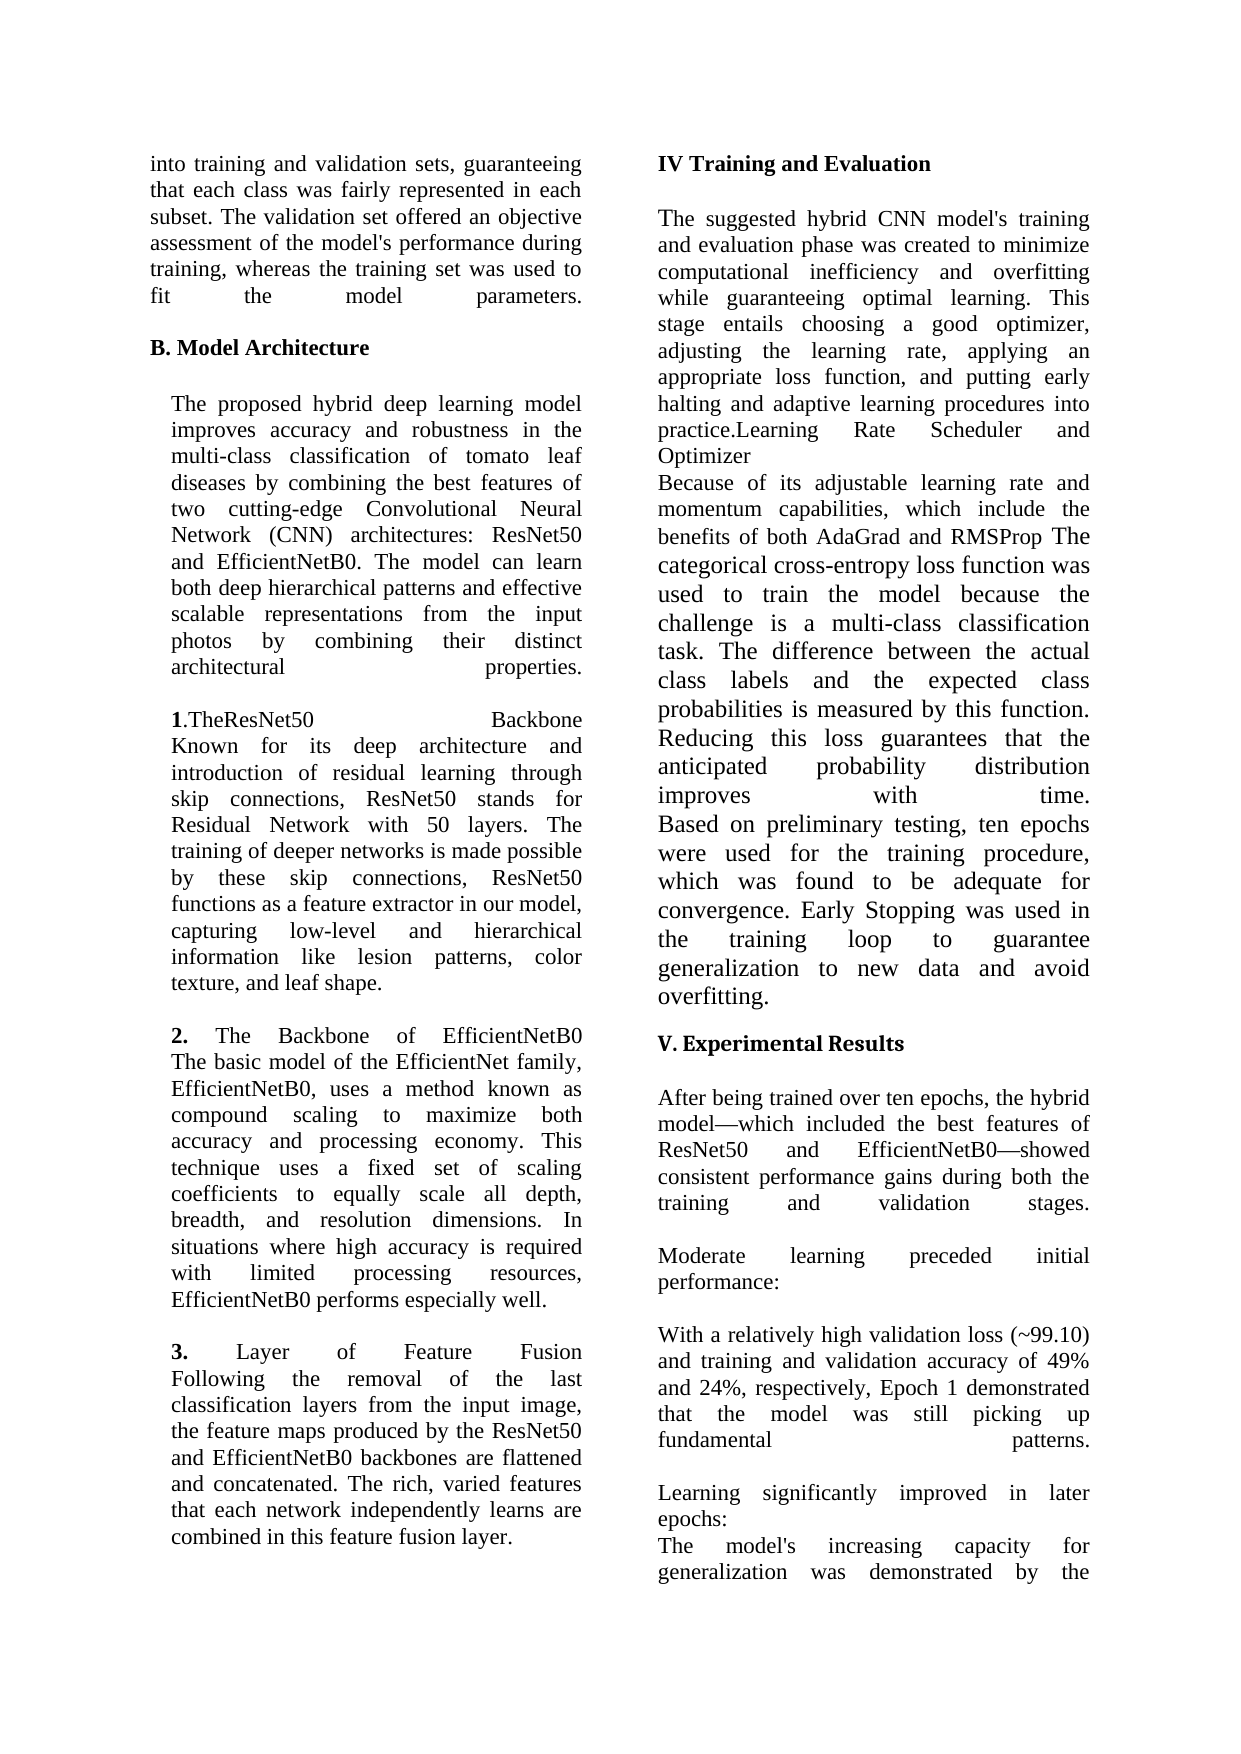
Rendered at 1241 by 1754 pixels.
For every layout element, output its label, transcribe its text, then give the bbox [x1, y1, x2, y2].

list The proposed hybrid deep learning model improves accuracy and robustness in the multi-class classification of tomato leaf diseases by combining the best features of two cutting-edge Convolutional Neural Network (CNN) architectures: ResNet50 and EfficientNetB0. The model can learn both deep hierarchical patterns and effective scalable representations from the input photos by combining their distinct architectural properties. 1.TheResNet50 Backbone Known for its deep architecture and introduction of residual learning through skip connections, ResNet50 stands for Residual Network with 50 layers. The training of deeper networks is made possible by these skip connections, ResNet50 functions as a feature extractor in our model, capturing low-level and hierarchical information like lesion patterns, color texture, and leaf shape. [171, 389, 583, 996]
text IV Training and Evaluation [658, 150, 1090, 176]
text The suggested hybrid CNN model's training and evaluation phase was created to minimize computational inefficiency and overfitting while guaranteeing optimal learning. This stage entails choosing a good optimizer, adjusting the learning rate, applying an appropriate loss function, and putting early halting and adaptive learning procedures into practice.Learning Rate Scheduler and Optimizer Because of its adjustable learning rate and momentum capabilities, which include the benefits of both AdaGrad and RMSProp The categorical cross-entropy loss function was used to train the model because the challenge is a multi-class classification task. The difference between the actual class labels and the expected class probabilities is measured by this function. Reducing this loss guarantees that the anticipated probability distribution improves with time. Based on preliminary testing, ten epochs were used for the training procedure, which was found to be adequate for convergence. Early Stopping was used in the training loop to guarantee generalization to new data and avoid overfitting. [658, 203, 1090, 1010]
list 3. Layer of Feature Fusion Following the removal of the last classification layers from the input image, the feature maps produced by the ResNet50 and EfficientNetB0 backbones are flattened and concatenated. The rich, varied features that each network independently learns are combined in this feature fusion layer. [171, 1312, 583, 1549]
list 2. The Backbone of EfficientNetB0 The basic model of the EfficientNet family, EfficientNetB0, uses a method known as compound scaling to maximize both accuracy and processing economy. This technique uses a fixed set of scaling coefficients to equally scale all depth, breadth, and resolution dimensions. In situations where high accuracy is required with limited processing resources, EfficientNetB0 performs especially well. [171, 1022, 583, 1312]
subtitle V. Experimental Results [658, 1031, 1090, 1057]
